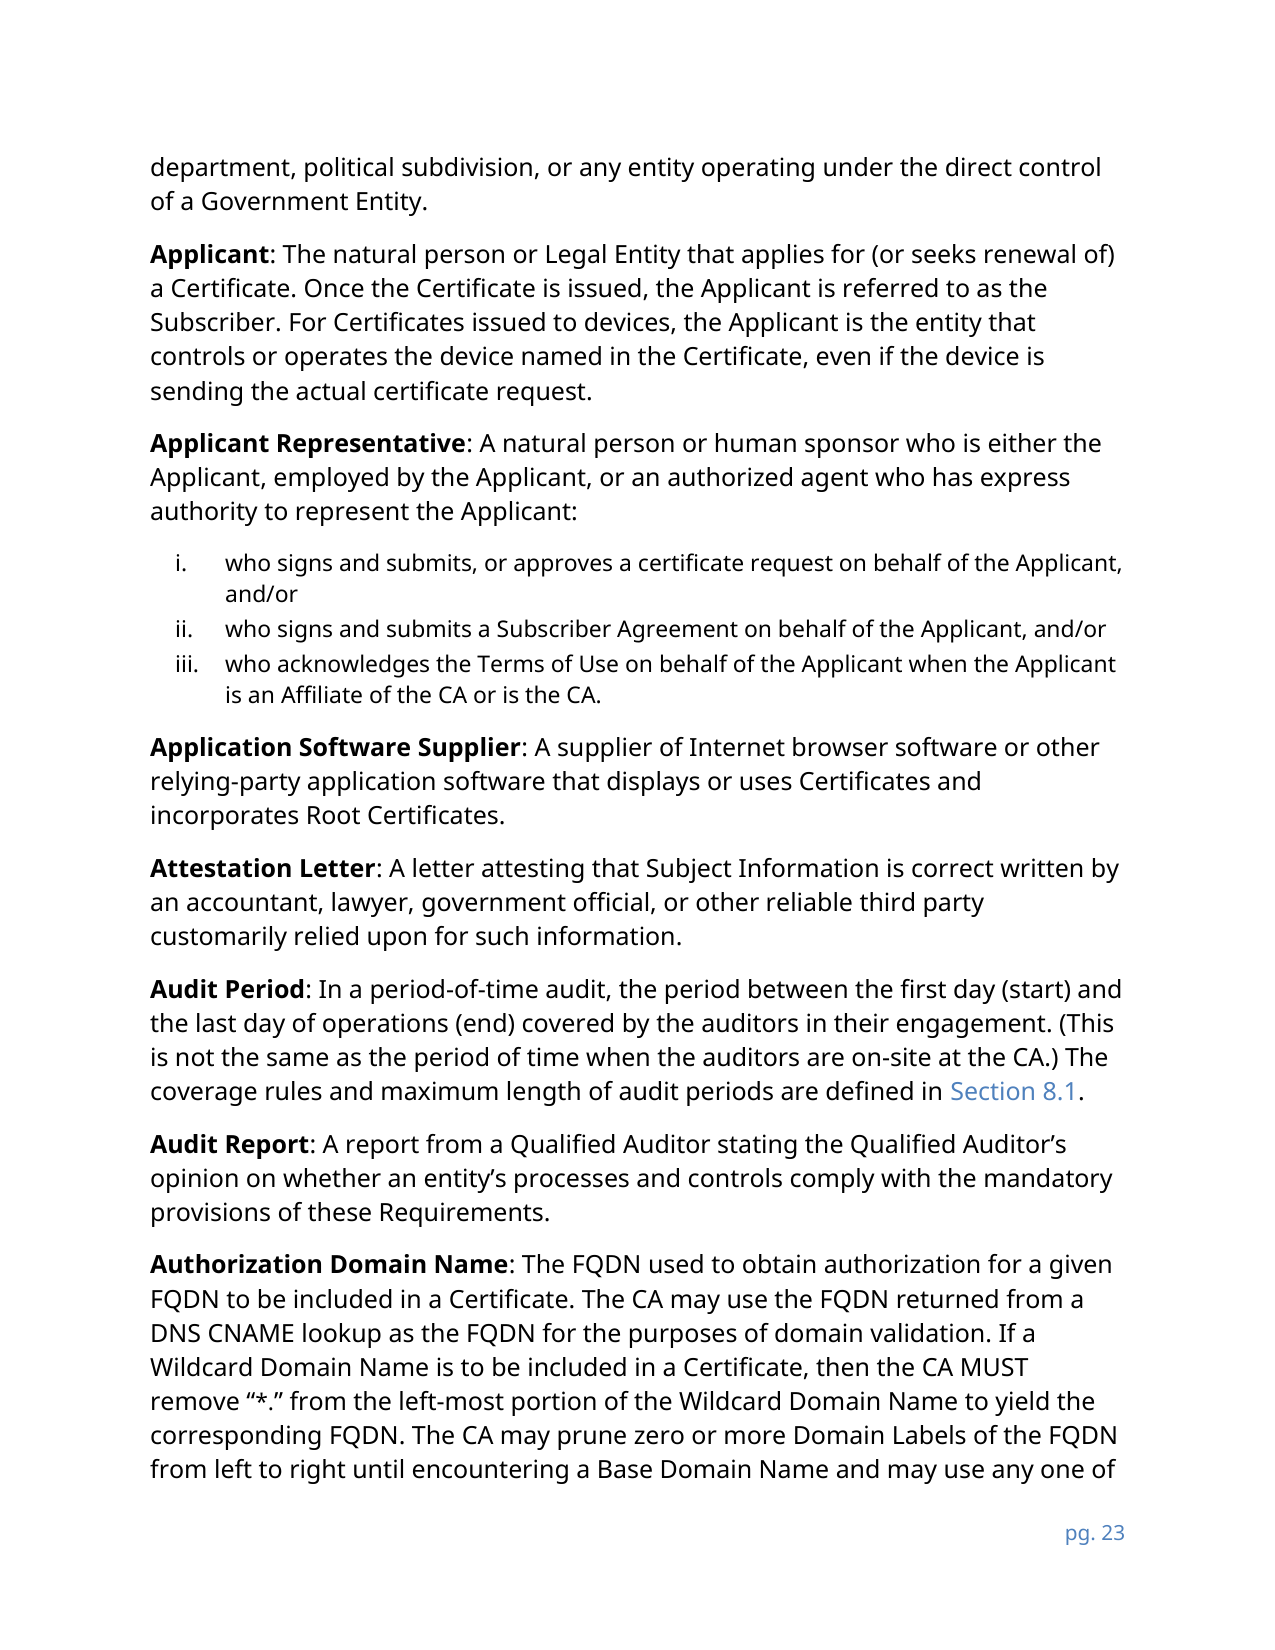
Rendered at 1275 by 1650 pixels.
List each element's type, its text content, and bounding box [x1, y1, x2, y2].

list who signs and submits a Subscriber Agreement on behalf of the Applicant, and/or [175, 613, 1125, 644]
text Applicant: The natural person or Legal Entity that applies for (or seeks renewal of) a Certificate. Once the Certificate is issued, the Applicant is referred to as the Subscriber. For Certificates issued to devices, the Applicant is the entity that controls or operates the device named in the Certificate, even if the device is sending the actual certificate request. [150, 237, 1125, 407]
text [150, 1247, 1125, 1486]
text Audit Report: A report from a Qualified Auditor stating the Qualified Auditor’s opinion on whether an entity’s processes and controls comply with the mandatory provisions of these Requirements. [150, 1126, 1125, 1228]
list who signs and submits, or approves a certificate request on behalf of the Applicant, and/or [175, 547, 1125, 609]
text Audit Period: In a period-of-time audit, the period between the first day (start) and the last day of operations (end) covered by the auditors in their engagement. (This is not the same as the period of time when the auditors are on-site at the CA.) The coverage rules and maximum length of audit periods are defined in Section 8.1. [150, 971, 1125, 1107]
text Application Software Supplier: A supplier of Internet browser software or other relying-party application software that displays or uses Certificates and incorporates Root Certificates. [150, 729, 1125, 832]
text Attestation Letter: A letter attesting that Subject Information is correct written by an accountant, lawyer, government official, or other reliable third party customarily relied upon for such information. [150, 850, 1125, 952]
list who acknowledges the Terms of Use on behalf of the Applicant when the Applicant is an Affiliate of the CA or is the CA. [175, 648, 1125, 711]
text Applicant Representative: A natural person or human sponsor who is either the Applicant, employed by the Applicant, or an authorized agent who has express authority to represent the Applicant: [150, 426, 1125, 528]
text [150, 150, 1125, 218]
